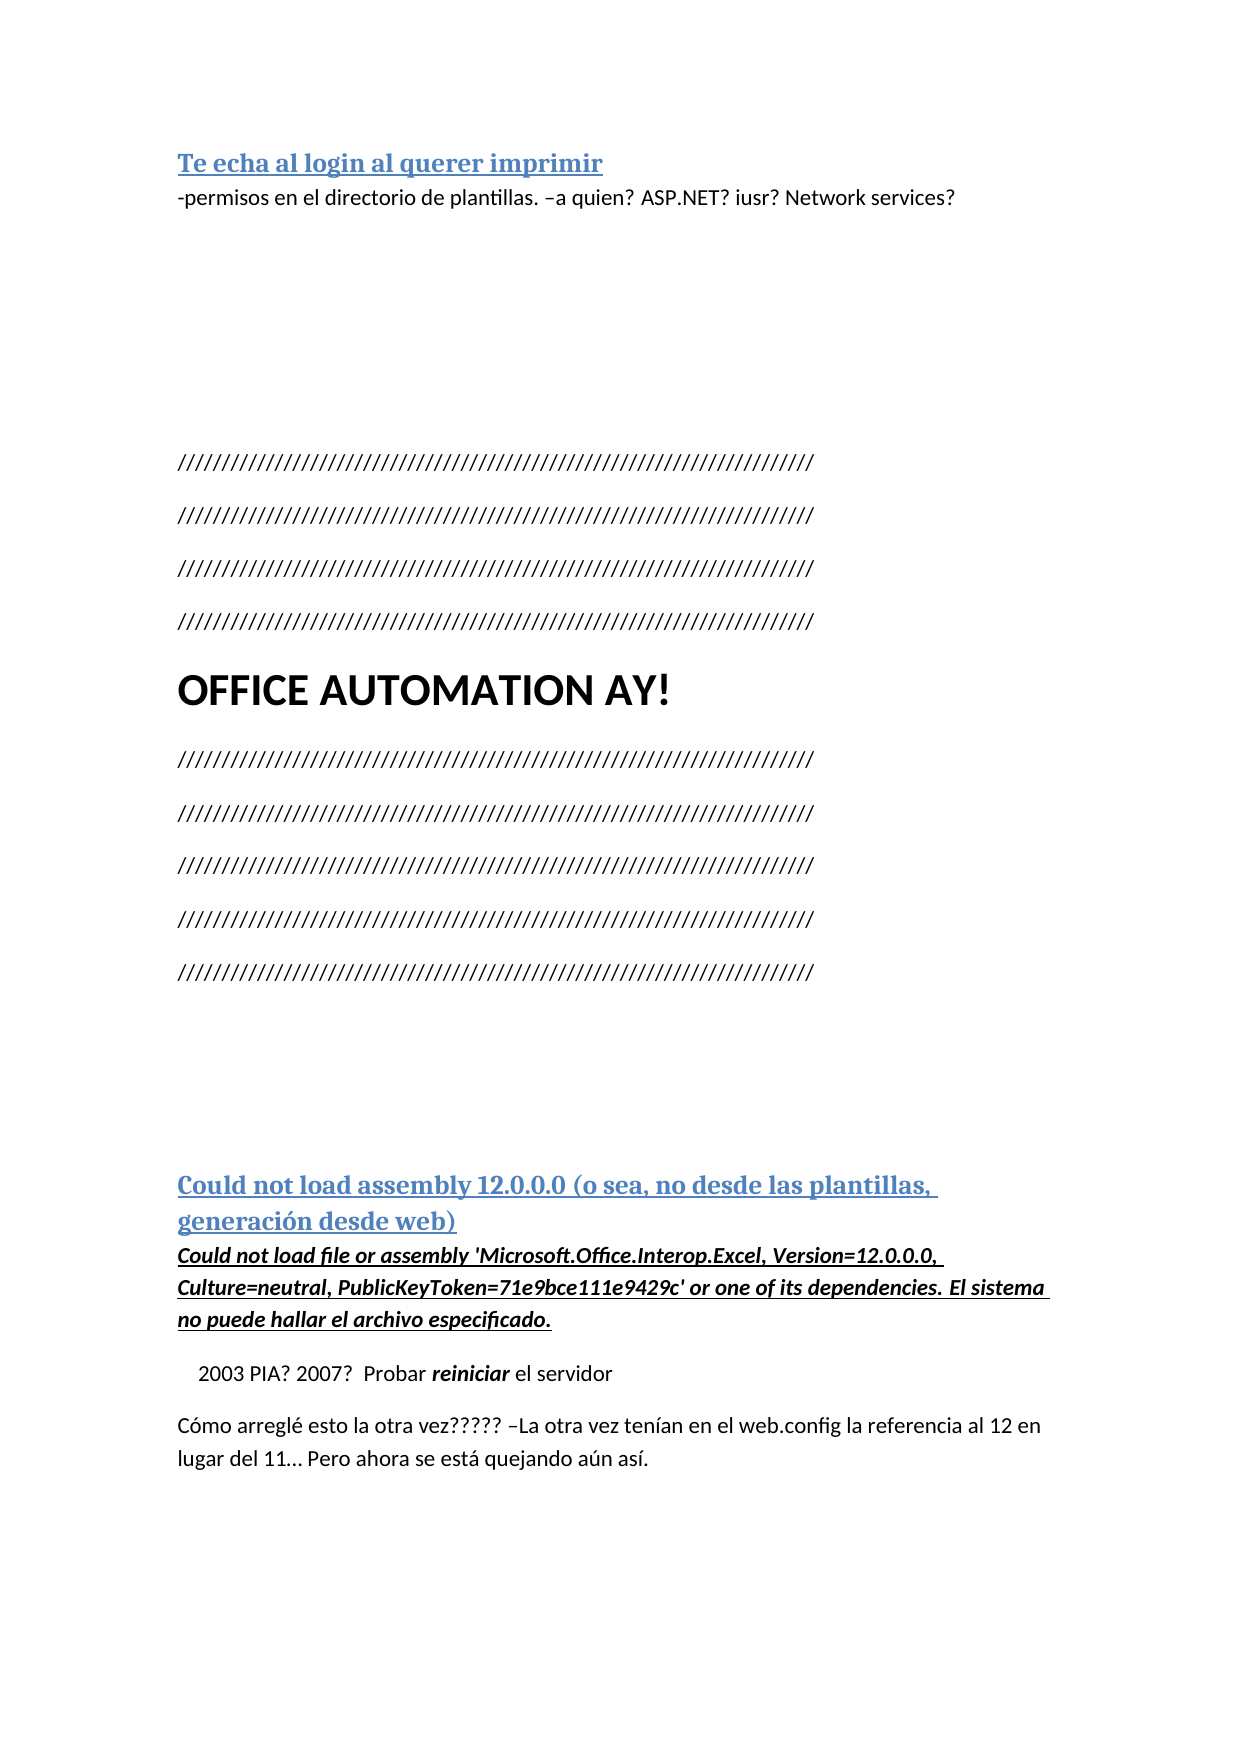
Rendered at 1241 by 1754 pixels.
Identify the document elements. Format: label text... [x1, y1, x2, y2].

text Could not load file or assembly 'Microsoft.Office.Interop.Excel, Version=12.0.0.0, Culture=neutral, PublicKeyToken=71e9bce111e9429c' or one of its dependencies. El sistema no puede hallar el archivo especificado. [177, 1241, 1063, 1334]
text //////////////////////////////////////////////////////////////////////// [177, 501, 1063, 529]
text //////////////////////////////////////////////////////////////////////// [177, 746, 1063, 774]
subtitle Te echa al login al querer imprimir [177, 148, 1063, 179]
subtitle Could not load assembly 12.0.0.0 (o sea, no desde las plantillas, generación desde web) [177, 1170, 1063, 1237]
text //////////////////////////////////////////////////////////////////////// [177, 905, 1063, 933]
text //////////////////////////////////////////////////////////////////////// [177, 799, 1063, 827]
text //////////////////////////////////////////////////////////////////////// [177, 852, 1063, 880]
text -permisos en el directorio de plantillas. –a quien? ASP.NET? iusr? Network services? [177, 183, 1063, 211]
text OFFICE AUTOMATION AY! [177, 661, 1063, 716]
text 2003 PIA? 2007? Probar reiniciar el servidor [177, 1359, 1063, 1387]
text //////////////////////////////////////////////////////////////////////// [177, 554, 1063, 582]
text //////////////////////////////////////////////////////////////////////// [177, 448, 1063, 476]
text //////////////////////////////////////////////////////////////////////// [177, 607, 1063, 636]
text Cómo arreglé esto la otra vez????? –La otra vez tenían en el web.config la referencia al 12 en lugar del 11… Pero ahora se está quejando aún así. [177, 1412, 1063, 1472]
text //////////////////////////////////////////////////////////////////////// [177, 958, 1063, 986]
